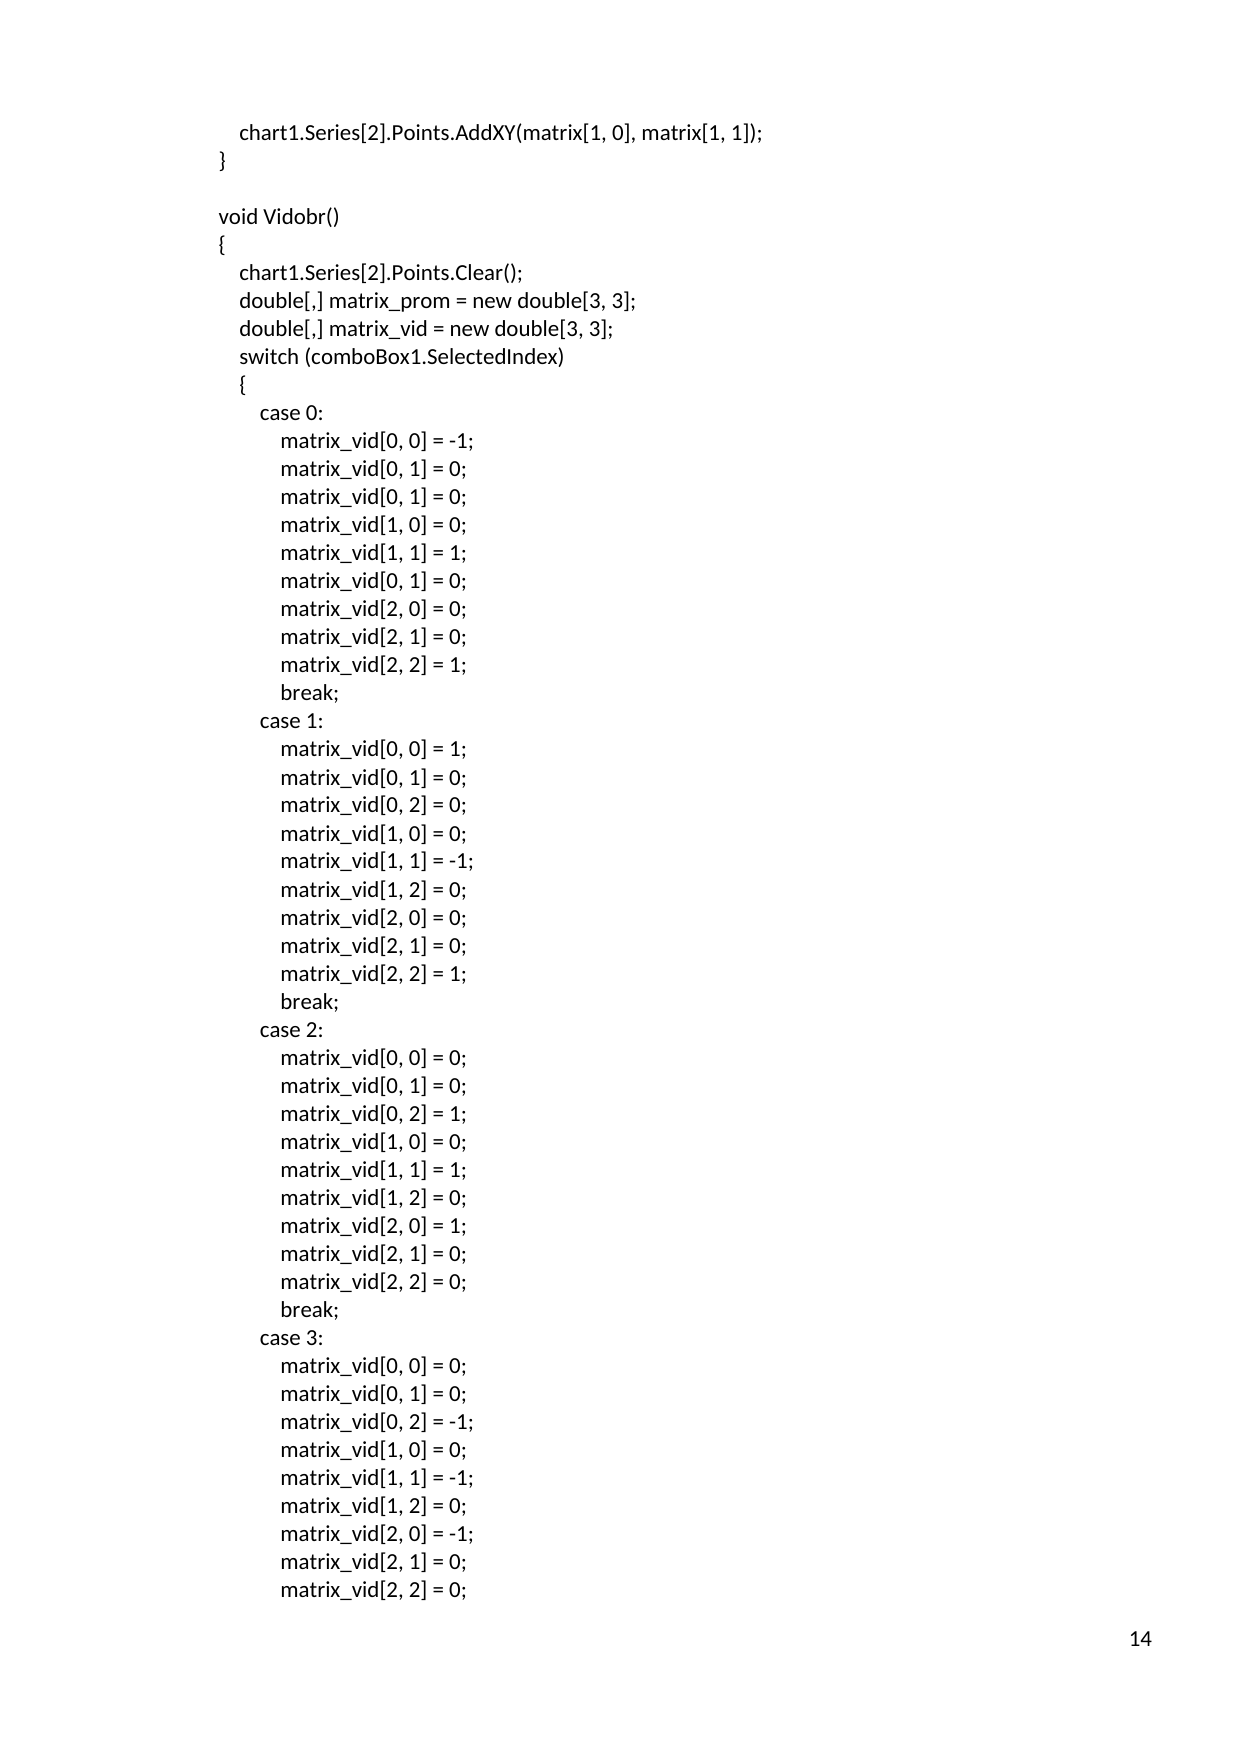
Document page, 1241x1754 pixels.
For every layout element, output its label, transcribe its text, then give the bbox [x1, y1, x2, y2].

text void Vidobr() [177, 202, 1152, 230]
text matrix_vid[0, 1] = 0; [177, 763, 1152, 791]
text matrix_vid[1, 1] = 1; [177, 1155, 1152, 1183]
text matrix_vid[2, 2] = 1; [177, 651, 1152, 678]
text case 1: [177, 707, 1152, 734]
text switch (comboBox1.SelectedIndex) [177, 342, 1152, 370]
text matrix_vid[0, 0] = 0; [177, 1043, 1152, 1071]
text } [177, 146, 1152, 174]
text matrix_vid[2, 0] = 1; [177, 1211, 1152, 1239]
text break; [177, 1295, 1152, 1323]
text matrix_vid[2, 0] = 0; [177, 594, 1152, 622]
text matrix_vid[0, 1] = 0; [177, 1071, 1152, 1099]
text case 3: [177, 1323, 1152, 1351]
text matrix_vid[2, 1] = 0; [177, 931, 1152, 959]
text matrix_vid[1, 0] = 0; [177, 819, 1152, 847]
text matrix_vid[0, 0] = 0; [177, 1351, 1152, 1379]
text case 0: [177, 398, 1152, 426]
text matrix_vid[2, 2] = 0; [177, 1575, 1152, 1603]
text break; [177, 987, 1152, 1015]
text matrix_vid[2, 0] = -1; [177, 1519, 1152, 1547]
text case 2: [177, 1015, 1152, 1043]
text matrix_vid[0, 2] = 0; [177, 791, 1152, 819]
text matrix_vid[2, 1] = 0; [177, 1239, 1152, 1267]
text matrix_vid[1, 1] = 1; [177, 538, 1152, 566]
text matrix_vid[1, 2] = 0; [177, 875, 1152, 903]
text chart1.Series[2].Points.AddXY(matrix[1, 0], matrix[1, 1]); [177, 118, 1152, 146]
text matrix_vid[1, 0] = 0; [177, 510, 1152, 538]
text matrix_vid[2, 2] = 1; [177, 959, 1152, 987]
text double[,] matrix_vid = new double[3, 3]; [177, 314, 1152, 342]
text chart1.Series[2].Points.Clear(); [177, 258, 1152, 286]
text { [177, 230, 1152, 258]
text matrix_vid[1, 1] = -1; [177, 847, 1152, 875]
text matrix_vid[0, 0] = 1; [177, 734, 1152, 763]
text matrix_vid[0, 0] = -1; [177, 426, 1152, 454]
text matrix_vid[2, 1] = 0; [177, 622, 1152, 651]
text matrix_vid[0, 1] = 0; [177, 1379, 1152, 1407]
text matrix_vid[0, 1] = 0; [177, 482, 1152, 510]
text matrix_vid[0, 1] = 0; [177, 566, 1152, 594]
text matrix_vid[1, 0] = 0; [177, 1435, 1152, 1463]
text double[,] matrix_prom = new double[3, 3]; [177, 286, 1152, 314]
text matrix_vid[1, 1] = -1; [177, 1463, 1152, 1491]
text matrix_vid[1, 2] = 0; [177, 1183, 1152, 1211]
text matrix_vid[0, 2] = -1; [177, 1407, 1152, 1435]
text matrix_vid[2, 1] = 0; [177, 1547, 1152, 1575]
text matrix_vid[0, 2] = 1; [177, 1099, 1152, 1127]
text { [177, 370, 1152, 398]
text matrix_vid[1, 0] = 0; [177, 1127, 1152, 1155]
text matrix_vid[1, 2] = 0; [177, 1491, 1152, 1519]
text matrix_vid[2, 0] = 0; [177, 903, 1152, 931]
text break; [177, 678, 1152, 707]
text matrix_vid[2, 2] = 0; [177, 1267, 1152, 1295]
text matrix_vid[0, 1] = 0; [177, 454, 1152, 482]
